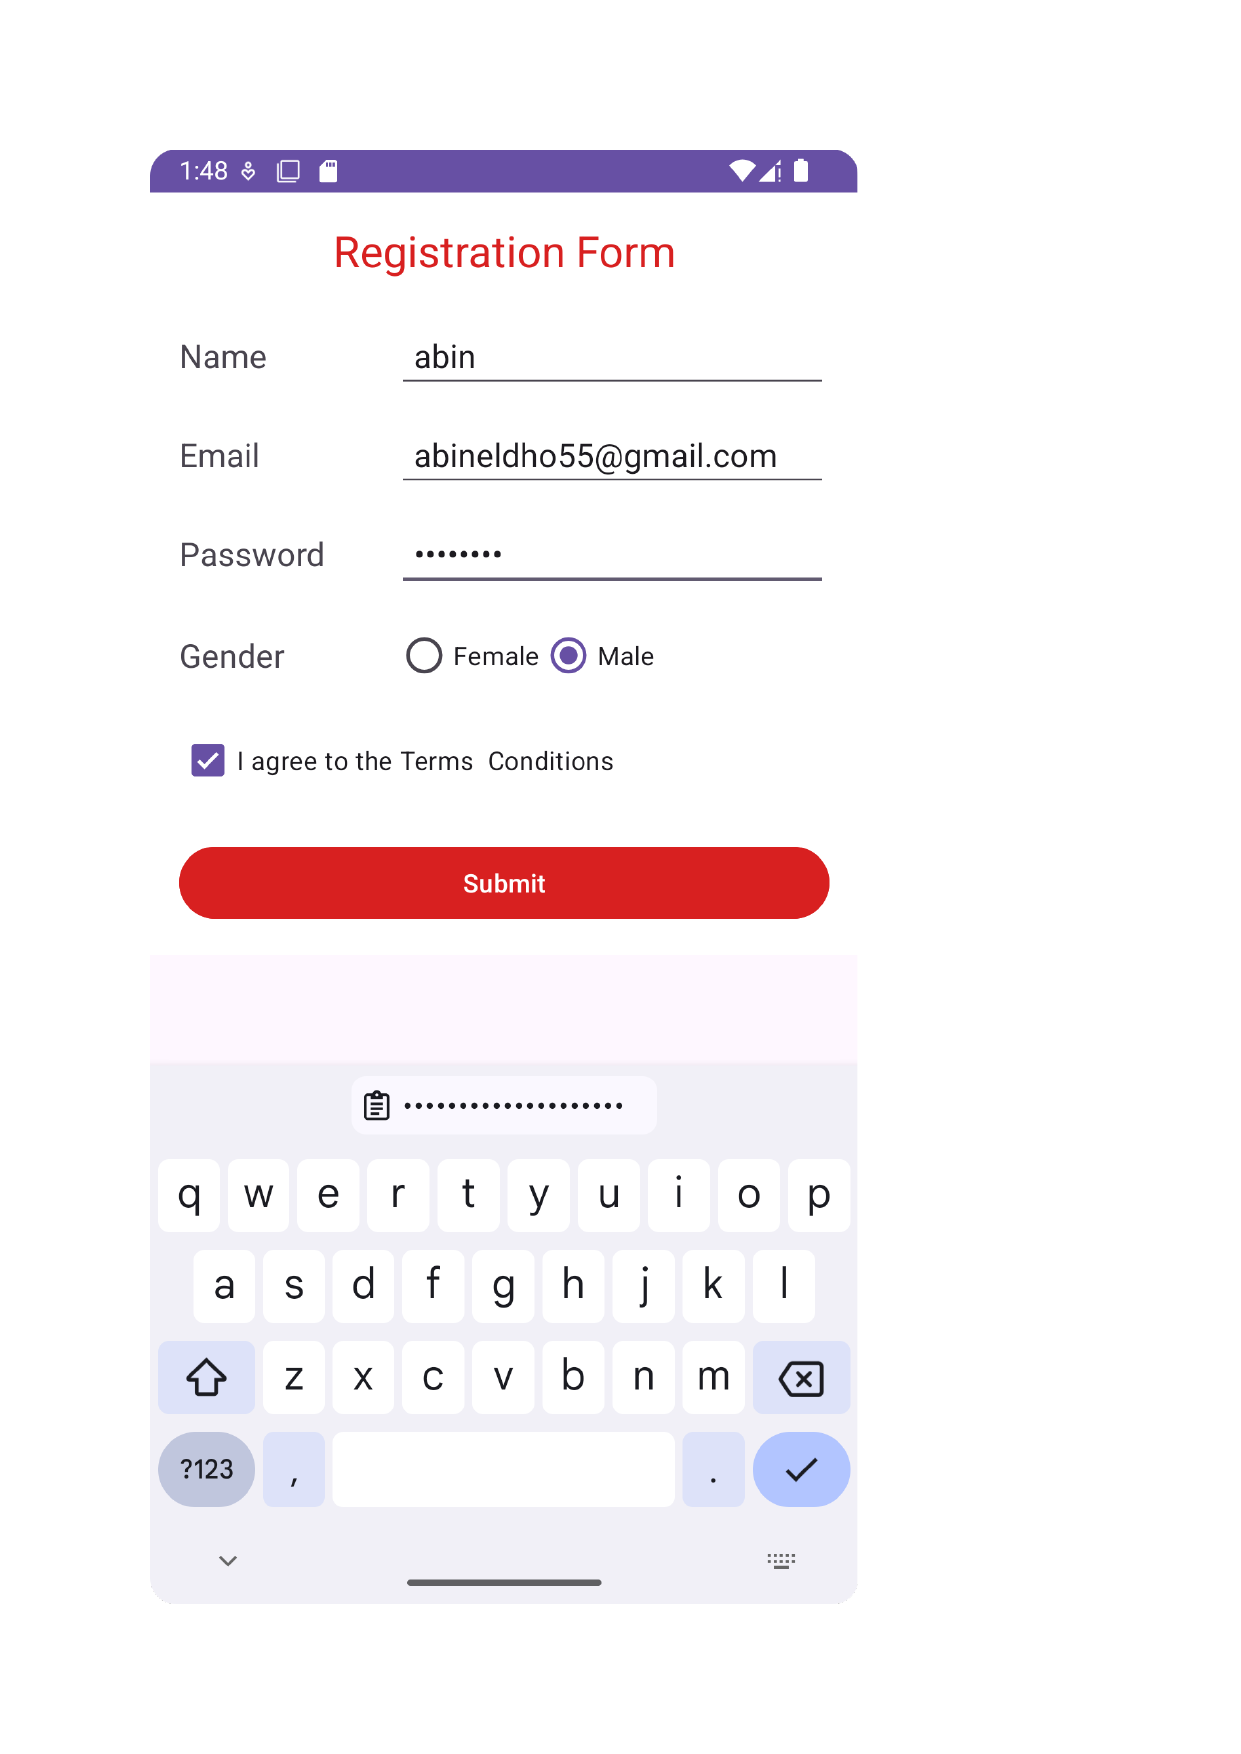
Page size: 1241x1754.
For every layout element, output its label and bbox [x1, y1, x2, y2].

picture [150, 150, 858, 1604]
